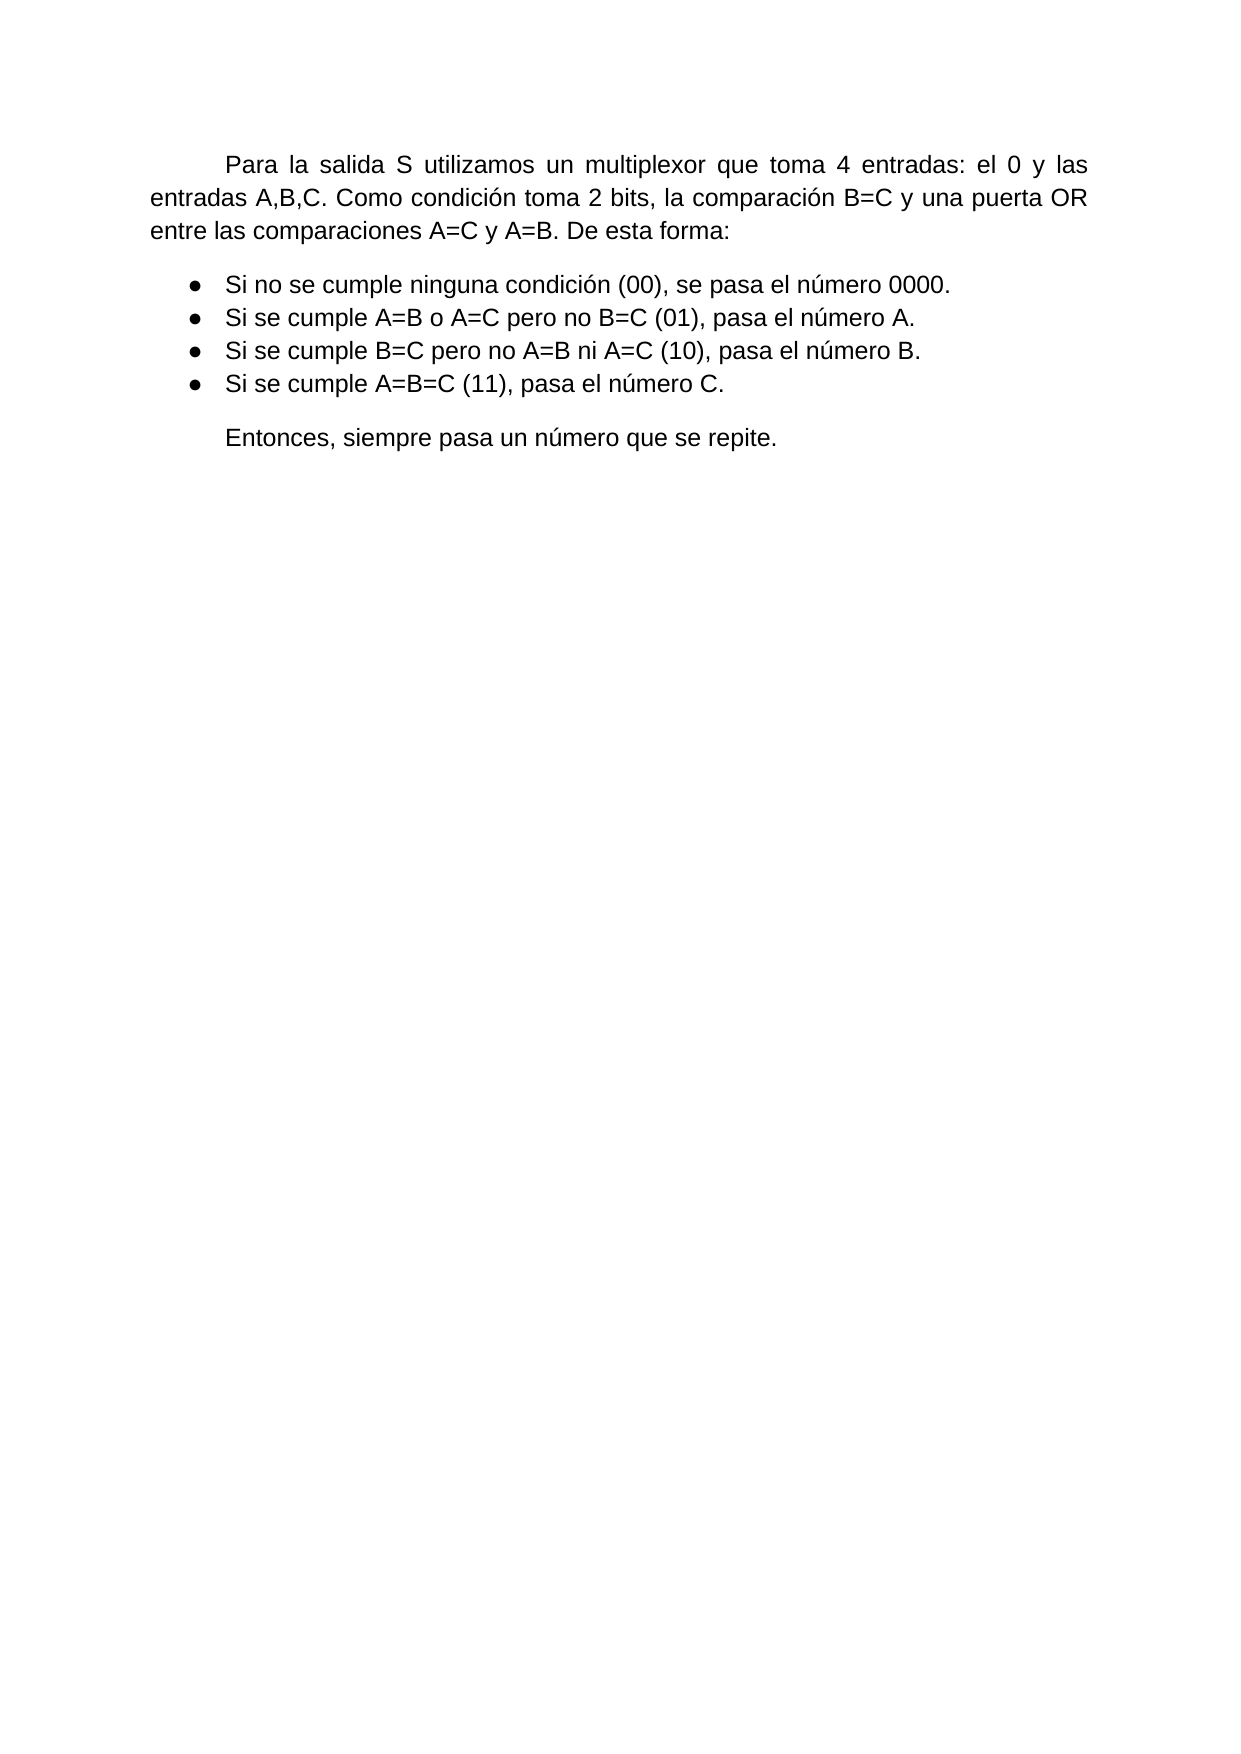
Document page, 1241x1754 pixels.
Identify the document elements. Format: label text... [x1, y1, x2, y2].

list Si se cumple B=C pero no A=B ni A=C (10), pasa el número B. [187, 336, 1090, 365]
list Si se cumple A=B o A=C pero no B=C (01), pasa el número A. [187, 303, 1090, 332]
list Si no se cumple ninguna condición (00), se pasa el número 0000. [187, 270, 1090, 299]
text Para la salida S utilizamos un multiplexor que toma 4 entradas: el 0 y las entradas A,B,C. Como condición toma 2 bits, la comparación B=C y una puerta OR entre las comparaciones A=C y A=B. De esta forma: [150, 150, 1090, 245]
list Si se cumple A=B=C (11), pasa el número C. [187, 369, 1090, 398]
text Entonces, siempre pasa un número que se repite. [150, 423, 1090, 452]
